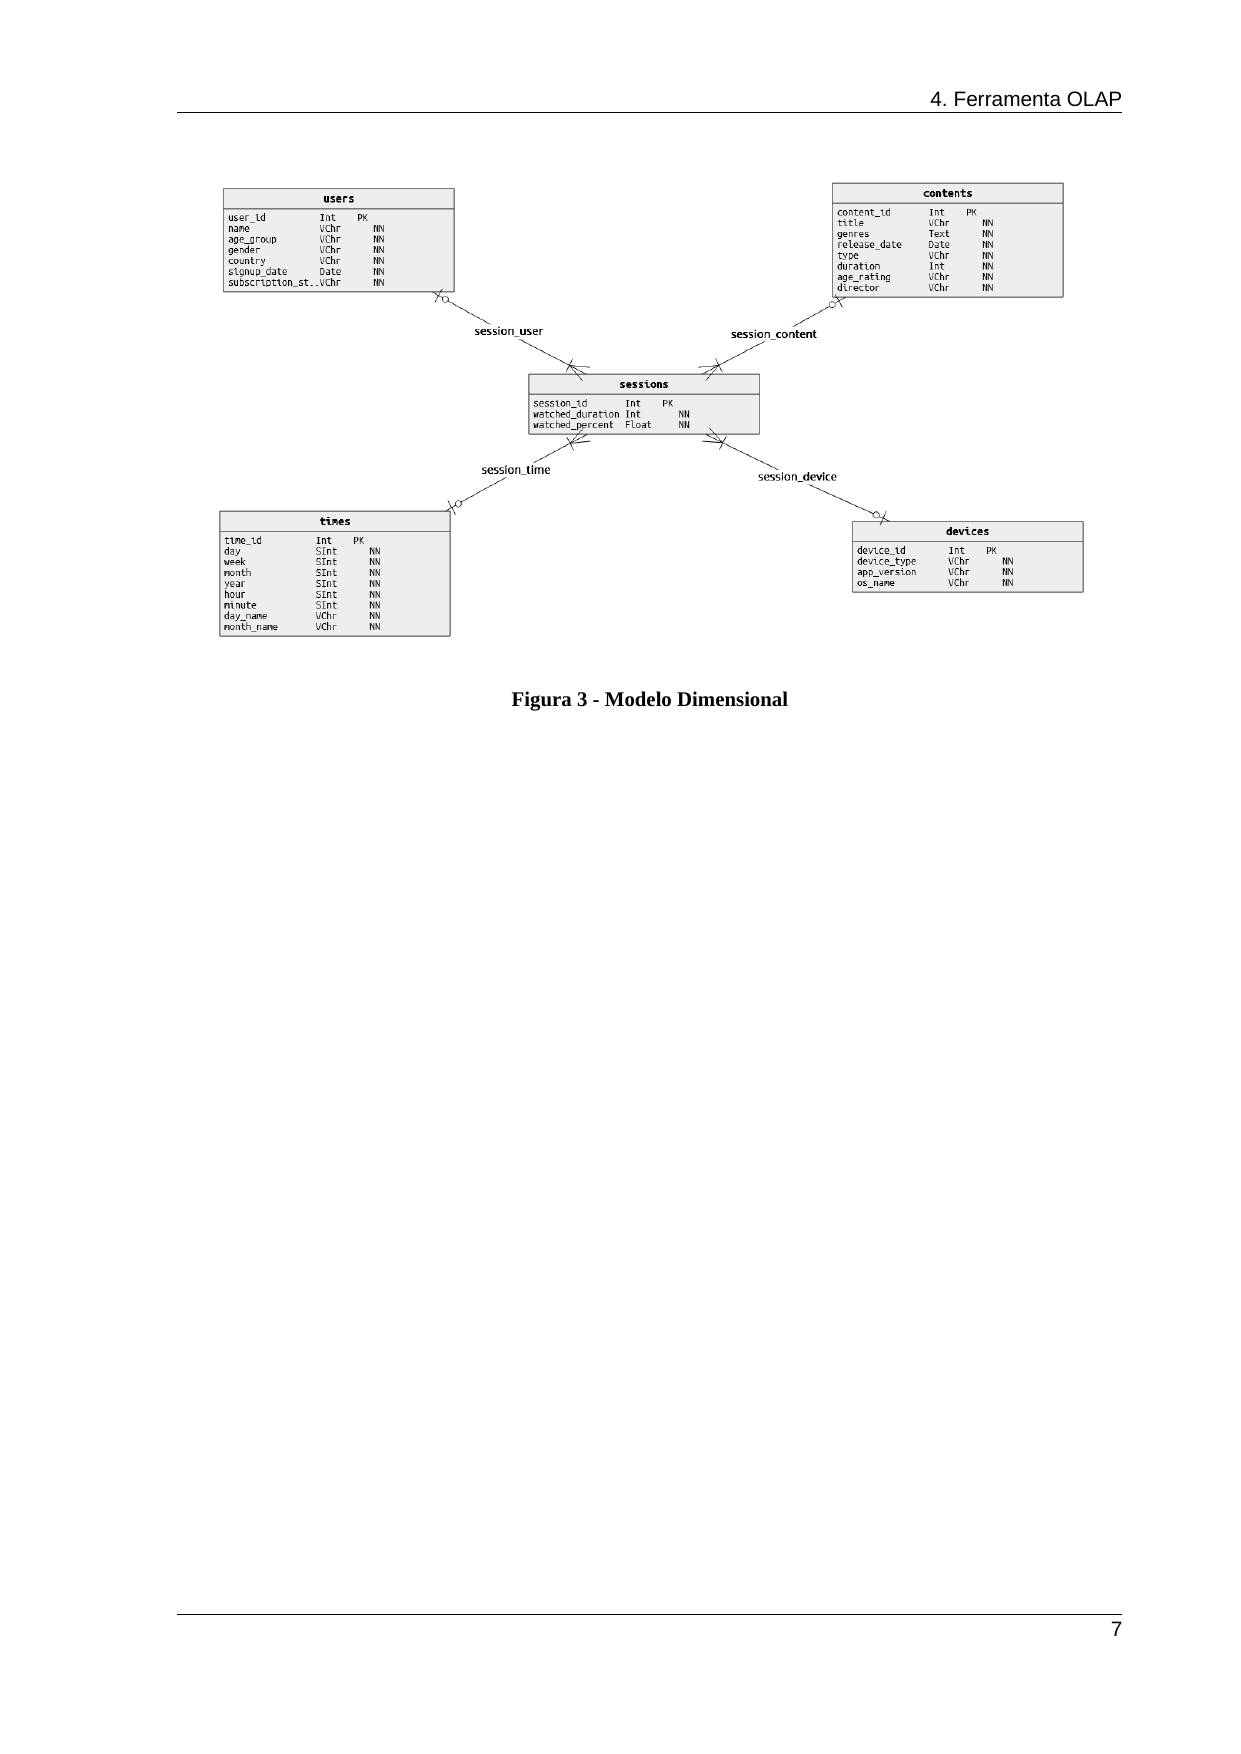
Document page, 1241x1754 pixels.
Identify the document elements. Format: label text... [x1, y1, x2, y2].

picture [177, 152, 1122, 672]
